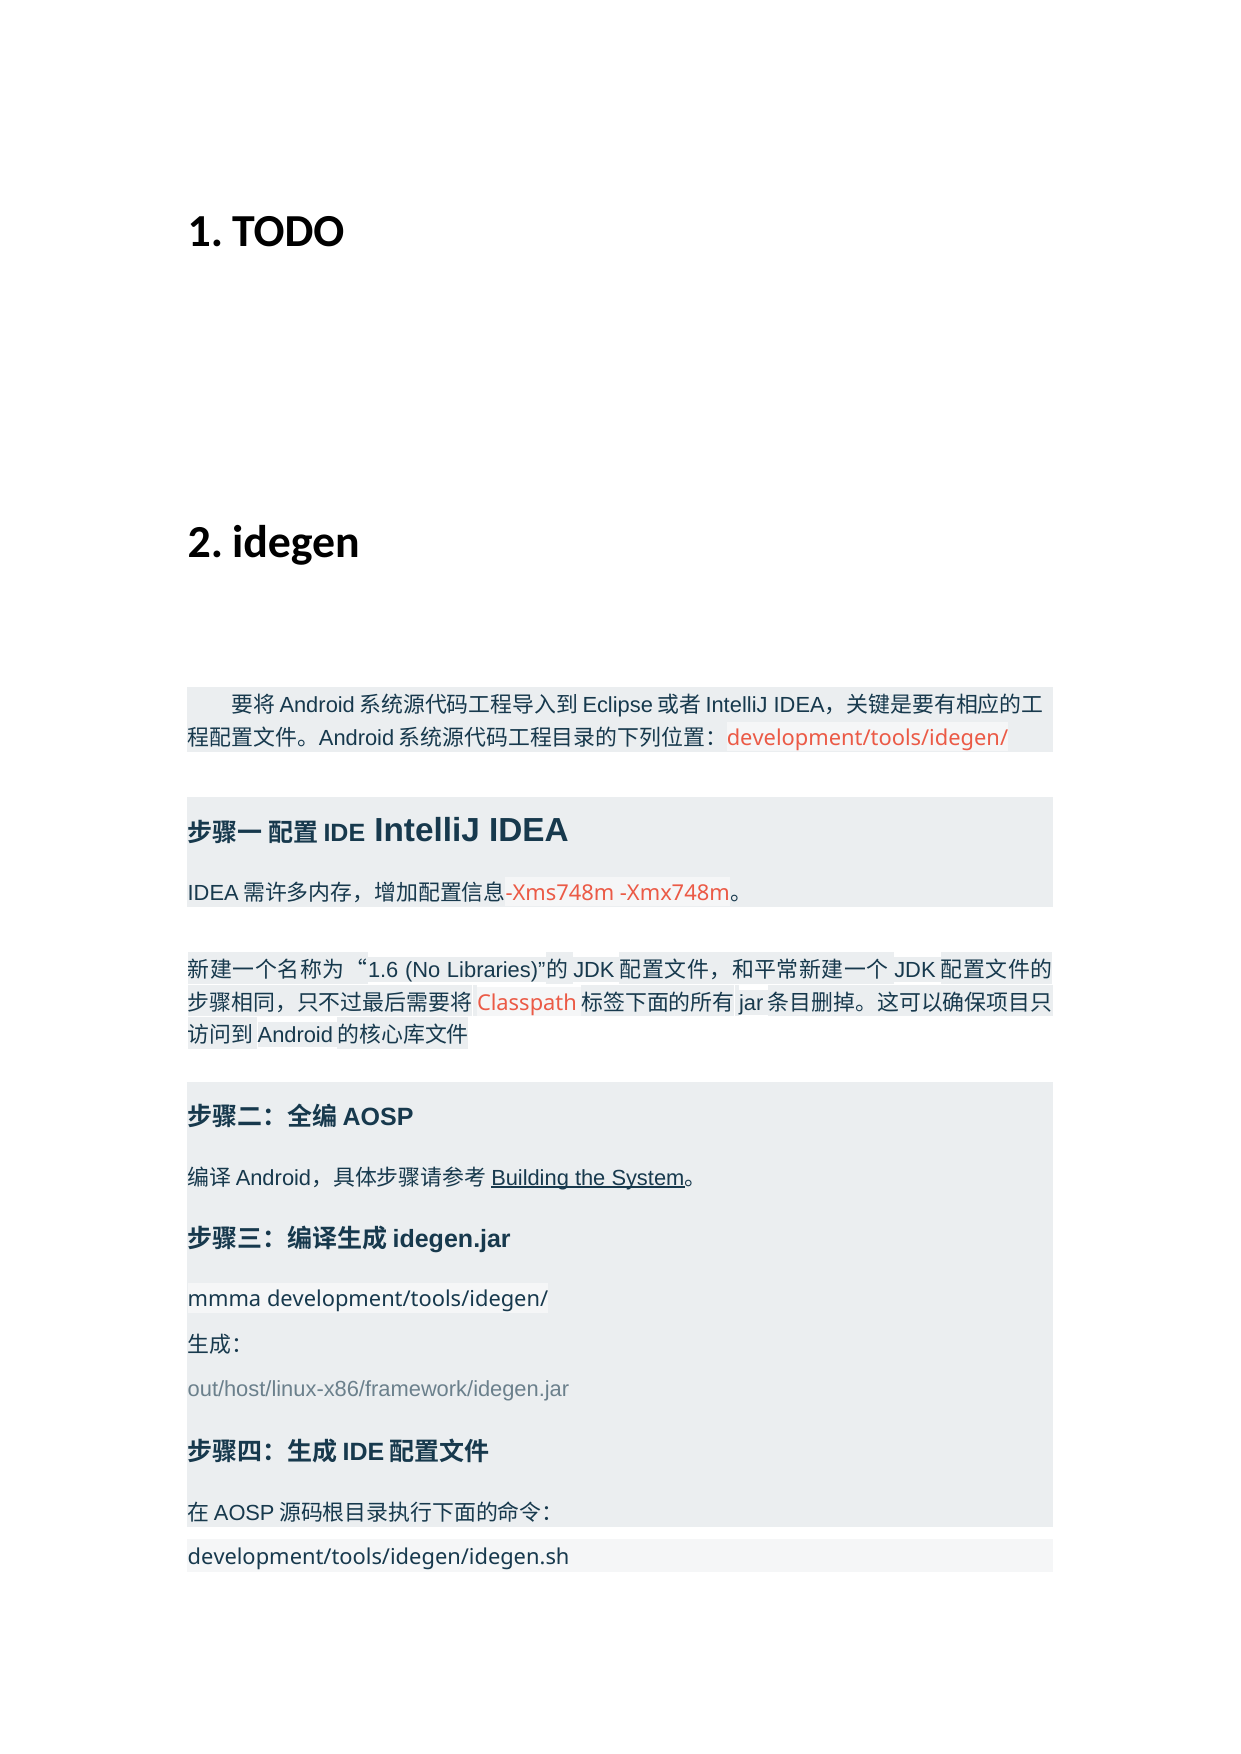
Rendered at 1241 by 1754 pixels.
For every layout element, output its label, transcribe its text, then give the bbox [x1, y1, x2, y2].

text mmma development/tools/idegen/ [187, 1282, 1053, 1314]
text out/host/linux-x86/framework/idegen.jar [187, 1372, 1053, 1404]
subtitle 步骤二：全编AOSP [187, 1082, 1053, 1147]
subtitle idegen [187, 508, 1053, 573]
text 要将Android系统源代码工程导入到Eclipse或者IntelliJ IDEA，关键是要有相应的工程配置文件。Android系统源代码工程目录的下列位置：development/tools/idegen/ [187, 687, 1053, 752]
subtitle 步骤一 配置IDE IntelliJ IDEA [187, 797, 1053, 862]
text 编译Android，具体步骤请参考 Building the System。 [187, 1159, 1053, 1192]
text development/tools/idegen/idegen.sh [187, 1539, 1053, 1572]
subtitle 步骤四：生成IDE配置文件 [187, 1417, 1053, 1482]
subtitle TODO [187, 197, 1053, 262]
subtitle 步骤三：编译生成idegen.jar [187, 1204, 1053, 1269]
text 新建一个名称为“1.6 (No Libraries)”的JDK配置文件，和平常新建一个JDK配置文件的步骤相同，只不过最后需要将Classpath标签下面的所有jar条目删掉。这可以确保项目只访问到Android的核心库文件 [187, 952, 1053, 1049]
text IDEA需许多内存，增加配置信息-Xms748m -Xmx748m。 [187, 874, 1053, 907]
text 生成： [187, 1327, 1053, 1359]
text 在AOSP源码根目录执行下面的命令： [187, 1494, 1053, 1527]
